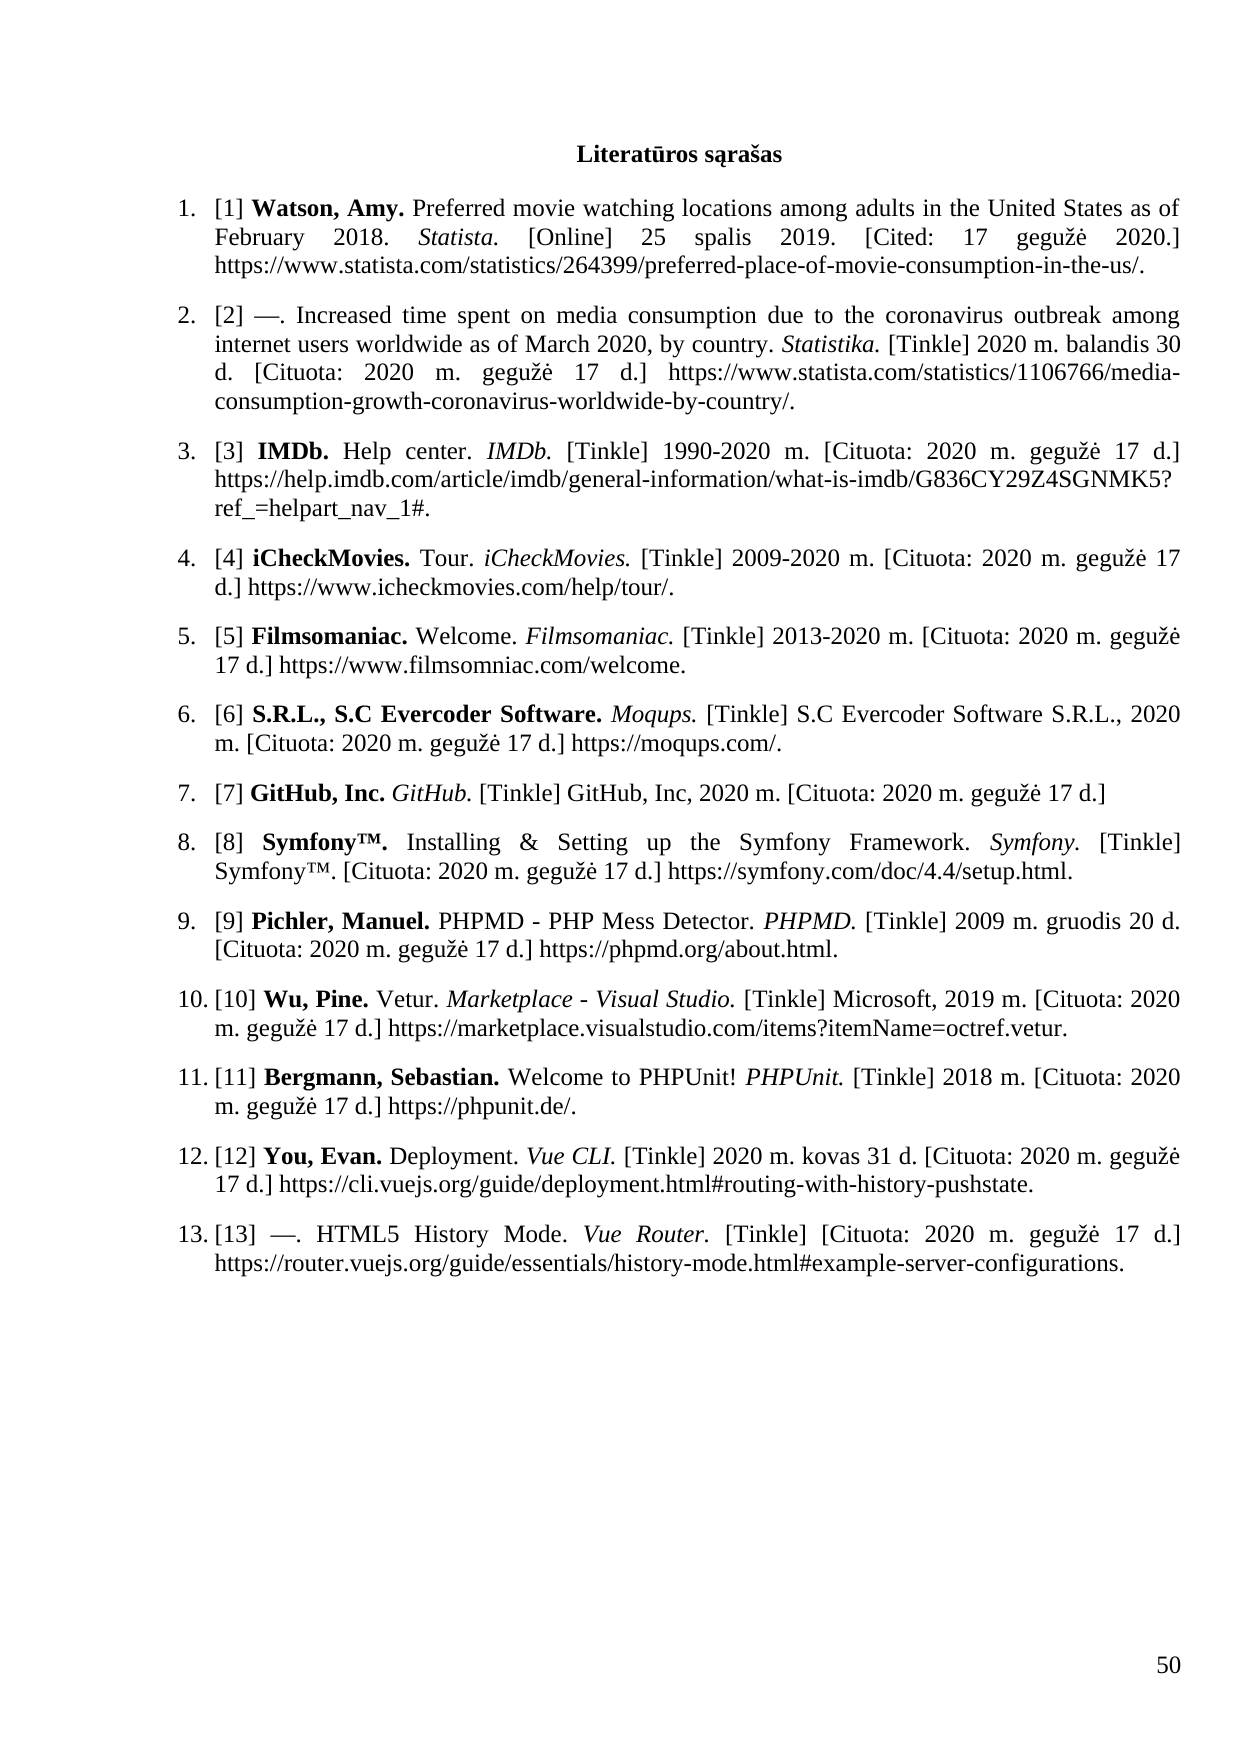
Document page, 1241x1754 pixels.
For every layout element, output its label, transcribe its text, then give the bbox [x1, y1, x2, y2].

text Literatūros sąrašas [177, 139, 1181, 168]
text [8] Symfony™. Installing & Setting up the Symfony Framework. Symfony. [Tinkle] Symfony™. [Cituota: 2020 m. gegužė 17 d.] https://symfony.com/doc/4.4/setup.html. [177, 827, 1181, 885]
text [7] GitHub, Inc. GitHub. [Tinkle] GitHub, Inc, 2020 m. [Cituota: 2020 m. gegužė 17 d.] [177, 778, 1181, 807]
text [9] Pichler, Manuel. PHPMD - PHP Mess Detector. PHPMD. [Tinkle] 2009 m. gruodis 20 d. [Cituota: 2020 m. gegužė 17 d.] https://phpmd.org/about.html. [177, 906, 1181, 963]
text [6] S.R.L., S.C Evercoder Software. Moqups. [Tinkle] S.C Evercoder Software S.R.L., 2020 m. [Cituota: 2020 m. gegužė 17 d.] https://moqups.com/. [177, 699, 1181, 757]
text [5] Filmsomaniac. Welcome. Filmsomaniac. [Tinkle] 2013-2020 m. [Cituota: 2020 m. gegužė 17 d.] https://www.filmsomniac.com/welcome. [177, 621, 1181, 679]
text [1] Watson, Amy. Preferred movie watching locations among adults in the United States as of February 2018. Statista. [Online] 25 spalis 2019. [Cited: 17 gegužė 2020.] https://www.statista.com/statistics/264399/preferred-place-of-movie-consumption-in-the-us/. [177, 193, 1181, 279]
text [4] iCheckMovies. Tour. iCheckMovies. [Tinkle] 2009-2020 m. [Cituota: 2020 m. gegužė 17 d.] https://www.icheckmovies.com/help/tour/. [177, 543, 1181, 600]
text [10] Wu, Pine. Vetur. Marketplace - Visual Studio. [Tinkle] Microsoft, 2019 m. [Cituota: 2020 m. gegužė 17 d.] https://marketplace.visualstudio.com/items?itemName=octref.vetur. [177, 984, 1181, 1042]
text [2] —. Increased time spent on media consumption due to the coronavirus outbreak among internet users worldwide as of March 2020, by country. Statistika. [Tinkle] 2020 m. balandis 30 d. [Cituota: 2020 m. gegužė 17 d.] https://www.statista.com/statistics/1106766/media-consumption-growth-coronavirus-worldwide-by-country/. [177, 300, 1181, 415]
text [11] Bergmann, Sebastian. Welcome to PHPUnit! PHPUnit. [Tinkle] 2018 m. [Cituota: 2020 m. gegužė 17 d.] https://phpunit.de/. [177, 1062, 1181, 1120]
text [3] IMDb. Help center. IMDb. [Tinkle] 1990-2020 m. [Cituota: 2020 m. gegužė 17 d.] https://help.imdb.com/article/imdb/general-information/what-is-imdb/G836CY29Z4SGNMK5?ref_=helpart_nav_1#. [177, 436, 1181, 522]
text [13] —. HTML5 History Mode. Vue Router. [Tinkle] [Cituota: 2020 m. gegužė 17 d.] https://router.vuejs.org/guide/essentials/history-mode.html#example-server-configurations. [177, 1219, 1181, 1277]
text [12] You, Evan. Deployment. Vue CLI. [Tinkle] 2020 m. kovas 31 d. [Cituota: 2020 m. gegužė 17 d.] https://cli.vuejs.org/guide/deployment.html#routing-with-history-pushstate. [177, 1141, 1181, 1198]
